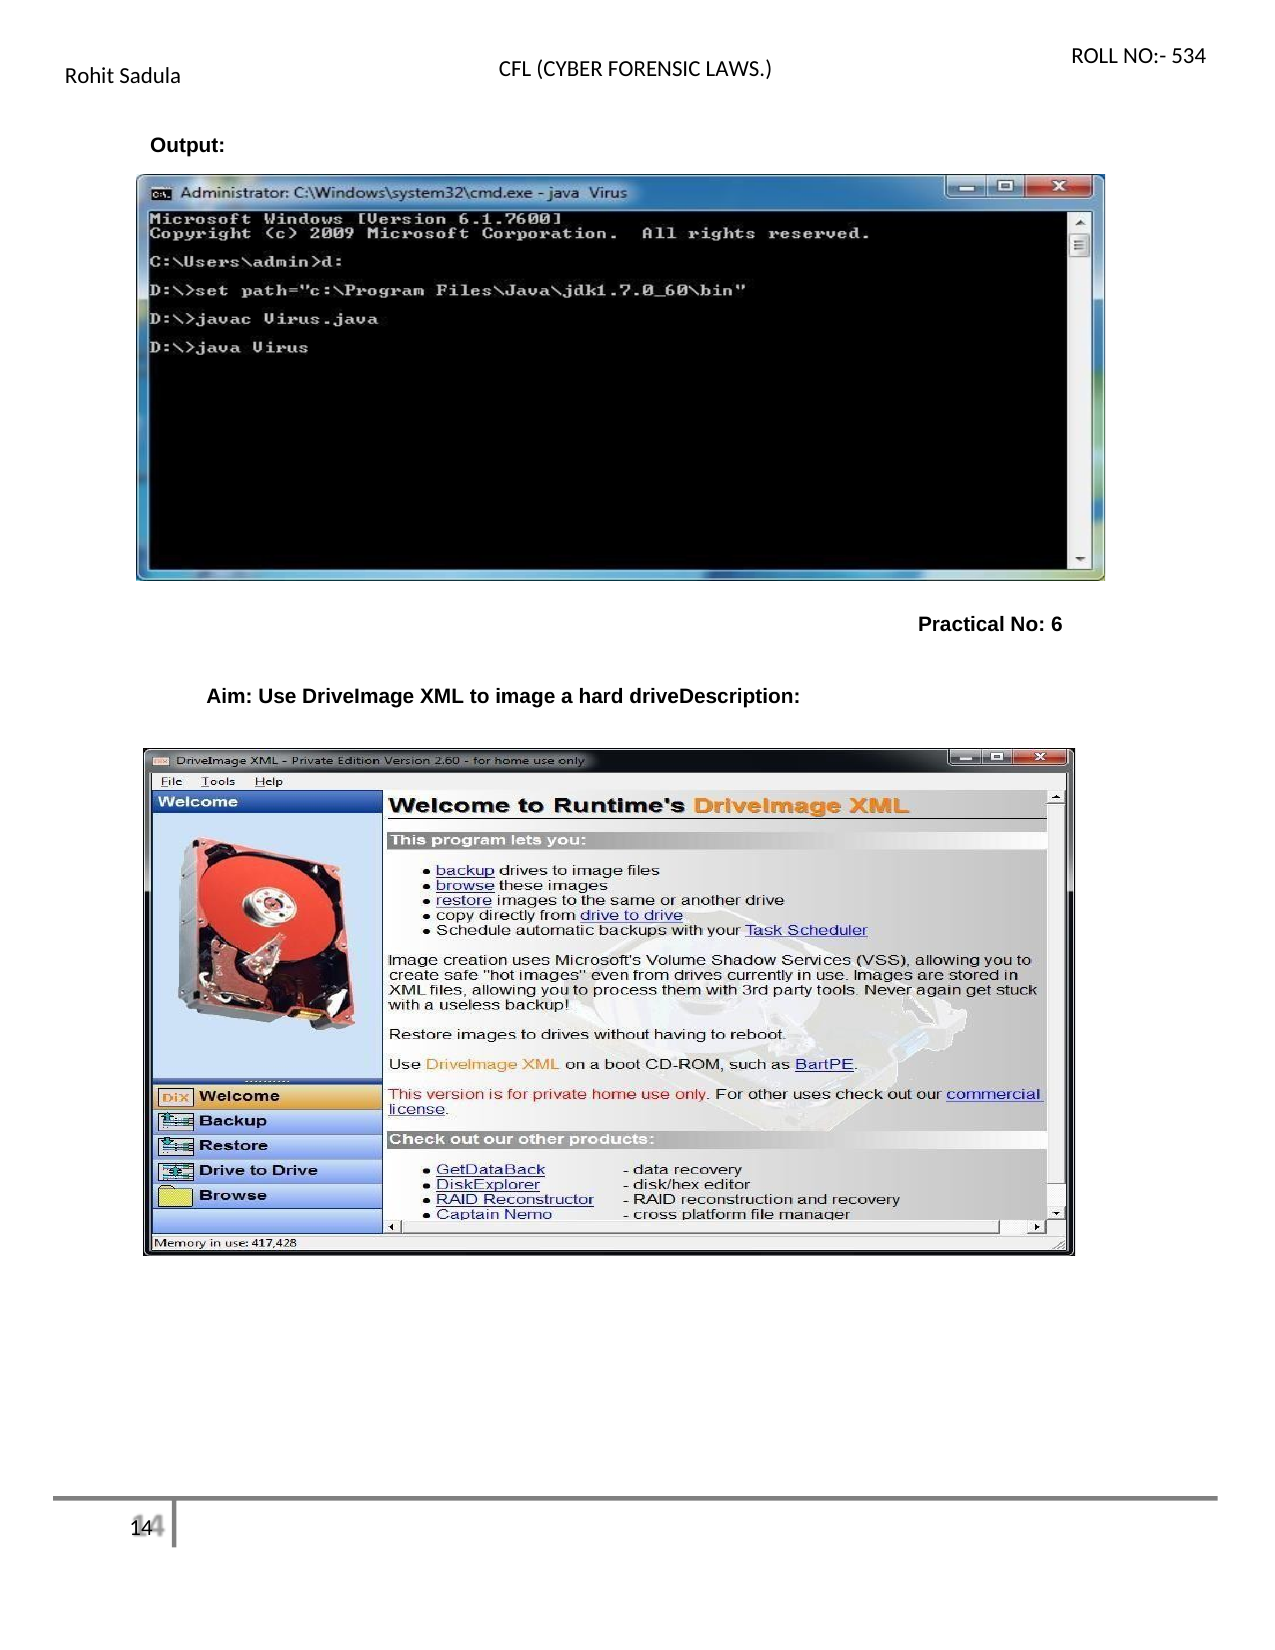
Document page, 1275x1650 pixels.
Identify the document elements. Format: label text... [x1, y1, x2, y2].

picture [130, 1512, 167, 1538]
text Practical No: 6 [64, 612, 1062, 636]
subtitle Output: [150, 133, 1183, 157]
picture [143, 748, 1075, 1256]
picture [136, 174, 1106, 581]
text Aim: Use DriveImage XML to image a hard driveDescription: [206, 684, 1183, 708]
